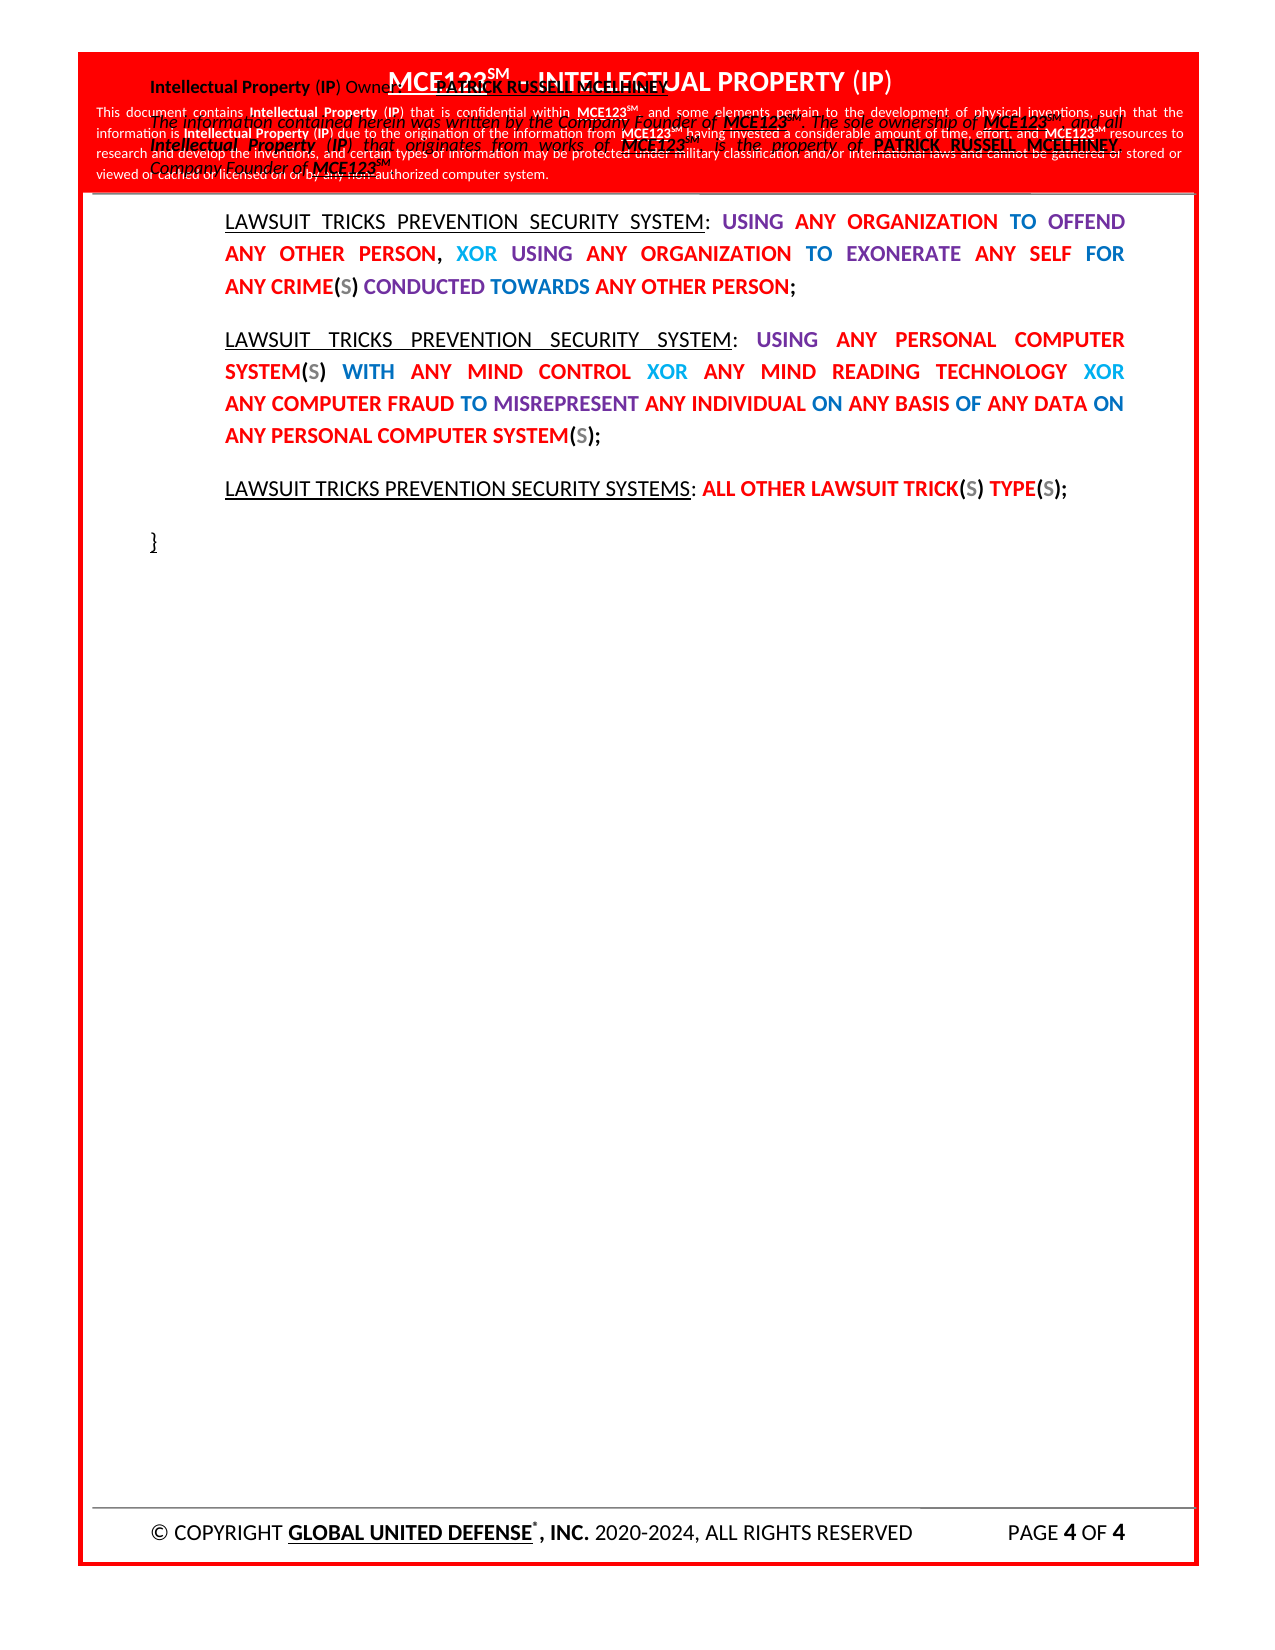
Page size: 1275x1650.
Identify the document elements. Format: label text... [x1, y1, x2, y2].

text } [150, 527, 1125, 555]
text LAWSUIT TRICKS PREVENTION SECURITY SYSTEM: USING ANY ORGANIZATION TO OFFEND ANY OTHER PERSON, XOR USING ANY ORGANIZATION TO EXONERATE ANY SELF FOR ANY CRIME(S) CONDUCTED TOWARDS ANY OTHER PERSON; [225, 207, 1125, 300]
text LAWSUIT TRICKS PREVENTION SECURITY SYSTEMS: ALL OTHER LAWSUIT TRICK(S) TYPE(S); [225, 474, 1125, 502]
text LAWSUIT TRICKS PREVENTION SECURITY SYSTEM: USING ANY PERSONAL COMPUTER SYSTEM(S) WITH ANY MIND CONTROL XOR ANY MIND READING TECHNOLOGY XOR ANY COMPUTER FRAUD TO MISREPRESENT ANY INDIVIDUAL ON ANY BASIS OF ANY DATA ON ANY PERSONAL COMPUTER SYSTEM(S); [225, 325, 1125, 449]
